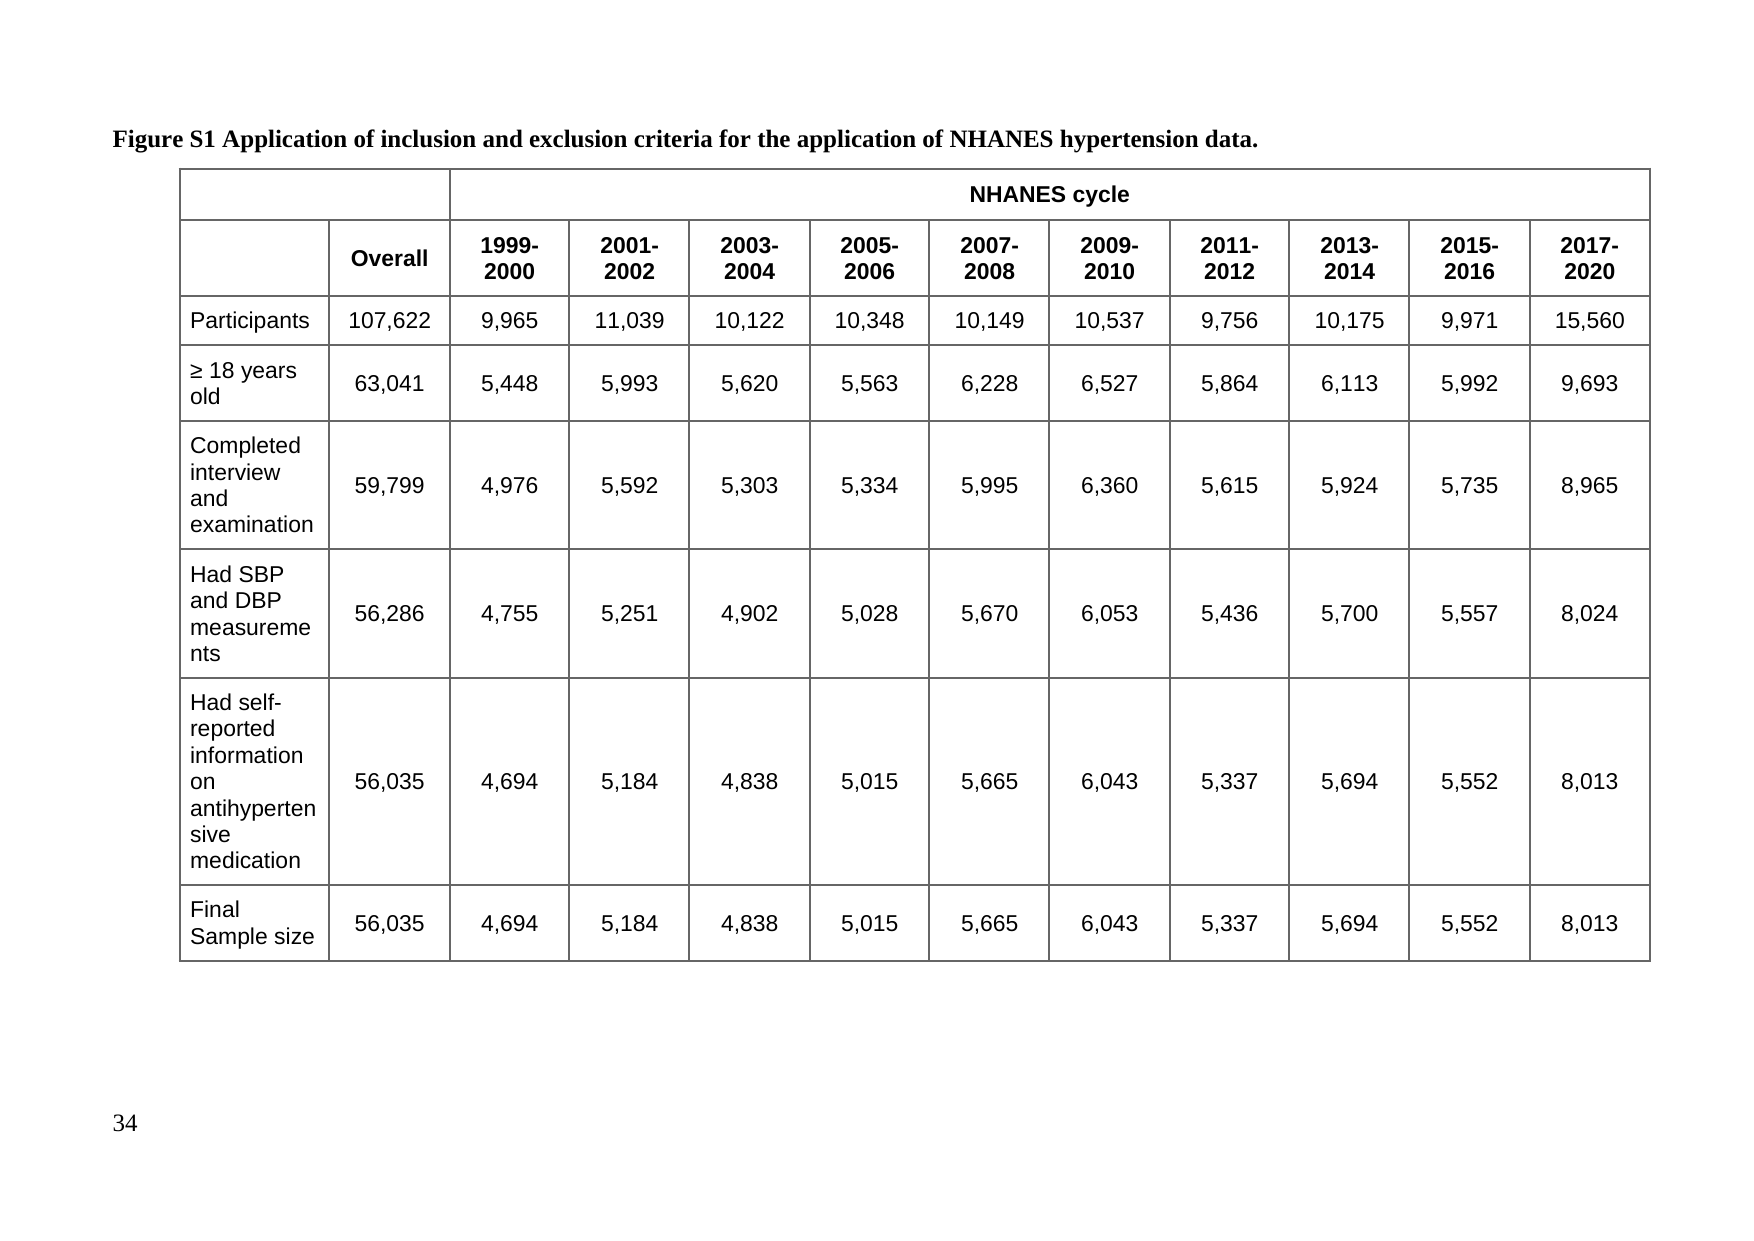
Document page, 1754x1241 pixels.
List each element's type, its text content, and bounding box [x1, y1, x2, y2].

table_cell 8,024 [1531, 550, 1649, 677]
table_cell 9,693 [1531, 346, 1649, 420]
table_cell 2003-2004 [690, 221, 809, 295]
table_cell 5,670 [930, 550, 1048, 677]
table_cell 59,799 [330, 422, 449, 548]
table_cell 4,838 [690, 679, 809, 884]
table_cell 1999-2000 [451, 221, 568, 295]
table_cell 2013-2014 [1290, 221, 1408, 295]
table_cell 5,694 [1290, 679, 1408, 884]
table_cell 4,902 [690, 550, 809, 677]
table_cell 6,360 [1050, 422, 1169, 548]
table_cell 4,976 [451, 422, 568, 548]
table_cell 5,436 [1171, 550, 1288, 677]
table_cell 5,694 [1290, 886, 1408, 959]
table_cell 8,013 [1531, 886, 1649, 959]
table_cell 10,122 [690, 297, 809, 344]
table_cell 2015-2016 [1410, 221, 1529, 295]
table_cell 2007-2008 [930, 221, 1048, 295]
table_cell 5,993 [570, 346, 688, 420]
table_cell 5,028 [811, 550, 928, 677]
table_cell 5,700 [1290, 550, 1408, 677]
table_cell 2011-2012 [1171, 221, 1288, 295]
table_cell 8,965 [1531, 422, 1649, 548]
table_header [181, 170, 449, 219]
table_cell 5,592 [570, 422, 688, 548]
table_cell 4,694 [451, 679, 568, 884]
table_cell 5,995 [930, 422, 1048, 548]
table_cell 9,965 [451, 297, 568, 344]
subtitle Figure S1 Application of inclusion and exclusion criteria for the application of NHANES hypertension data. [112, 124, 1716, 153]
table_cell 4,694 [451, 886, 568, 959]
table_cell 6,527 [1050, 346, 1169, 420]
table_cell 5,665 [930, 679, 1048, 884]
table_cell 5,552 [1410, 679, 1529, 884]
table_cell Participants [181, 297, 328, 344]
table_cell [181, 221, 328, 295]
table_cell 5,334 [811, 422, 928, 548]
table_cell Had self-reported information on antihypertensive medication [181, 679, 328, 884]
table_cell 5,615 [1171, 422, 1288, 548]
table_cell 5,735 [1410, 422, 1529, 548]
table_cell 5,184 [570, 886, 688, 959]
table_cell 11,039 [570, 297, 688, 344]
table_cell Completed interview and examination [181, 422, 328, 548]
table_cell 4,838 [690, 886, 809, 959]
table_cell 6,228 [930, 346, 1048, 420]
table_cell 5,303 [690, 422, 809, 548]
table_cell 2005-2006 [811, 221, 928, 295]
table_cell 10,175 [1290, 297, 1408, 344]
table_cell 107,622 [330, 297, 449, 344]
table_cell 2001-2002 [570, 221, 688, 295]
table_cell 9,756 [1171, 297, 1288, 344]
table_cell 5,552 [1410, 886, 1529, 959]
table_cell 6,053 [1050, 550, 1169, 677]
table_cell 8,013 [1531, 679, 1649, 884]
table_header NHANES cycle [451, 170, 1649, 219]
table_cell 6,113 [1290, 346, 1408, 420]
table_cell 6,043 [1050, 886, 1169, 959]
table_cell 5,184 [570, 679, 688, 884]
table_cell 2017-2020 [1531, 221, 1649, 295]
table_cell 5,337 [1171, 886, 1288, 959]
table_cell Overall [330, 221, 449, 295]
table_cell 10,348 [811, 297, 928, 344]
table_cell 63,041 [330, 346, 449, 420]
table_cell 5,924 [1290, 422, 1408, 548]
table_cell 5,665 [930, 886, 1048, 959]
table_cell 5,015 [811, 679, 928, 884]
table_cell 10,149 [930, 297, 1048, 344]
table_cell 9,971 [1410, 297, 1529, 344]
table_cell 6,043 [1050, 679, 1169, 884]
table_cell 5,557 [1410, 550, 1529, 677]
table_cell 5,620 [690, 346, 809, 420]
table_cell 56,286 [330, 550, 449, 677]
table_cell ≥ 18 years old [181, 346, 328, 420]
table_cell 10,537 [1050, 297, 1169, 344]
table_cell Final Sample size [181, 886, 328, 959]
table_cell 5,992 [1410, 346, 1529, 420]
table_cell Had SBP and DBP measurements [181, 550, 328, 677]
table_cell 4,755 [451, 550, 568, 677]
table_cell 2009-2010 [1050, 221, 1169, 295]
table_cell 5,864 [1171, 346, 1288, 420]
table_cell 15,560 [1531, 297, 1649, 344]
table_cell 5,563 [811, 346, 928, 420]
table_cell 5,337 [1171, 679, 1288, 884]
table_cell 5,448 [451, 346, 568, 420]
table_cell 56,035 [330, 886, 449, 959]
table_cell 5,251 [570, 550, 688, 677]
table_cell 5,015 [811, 886, 928, 959]
table_cell 56,035 [330, 679, 449, 884]
